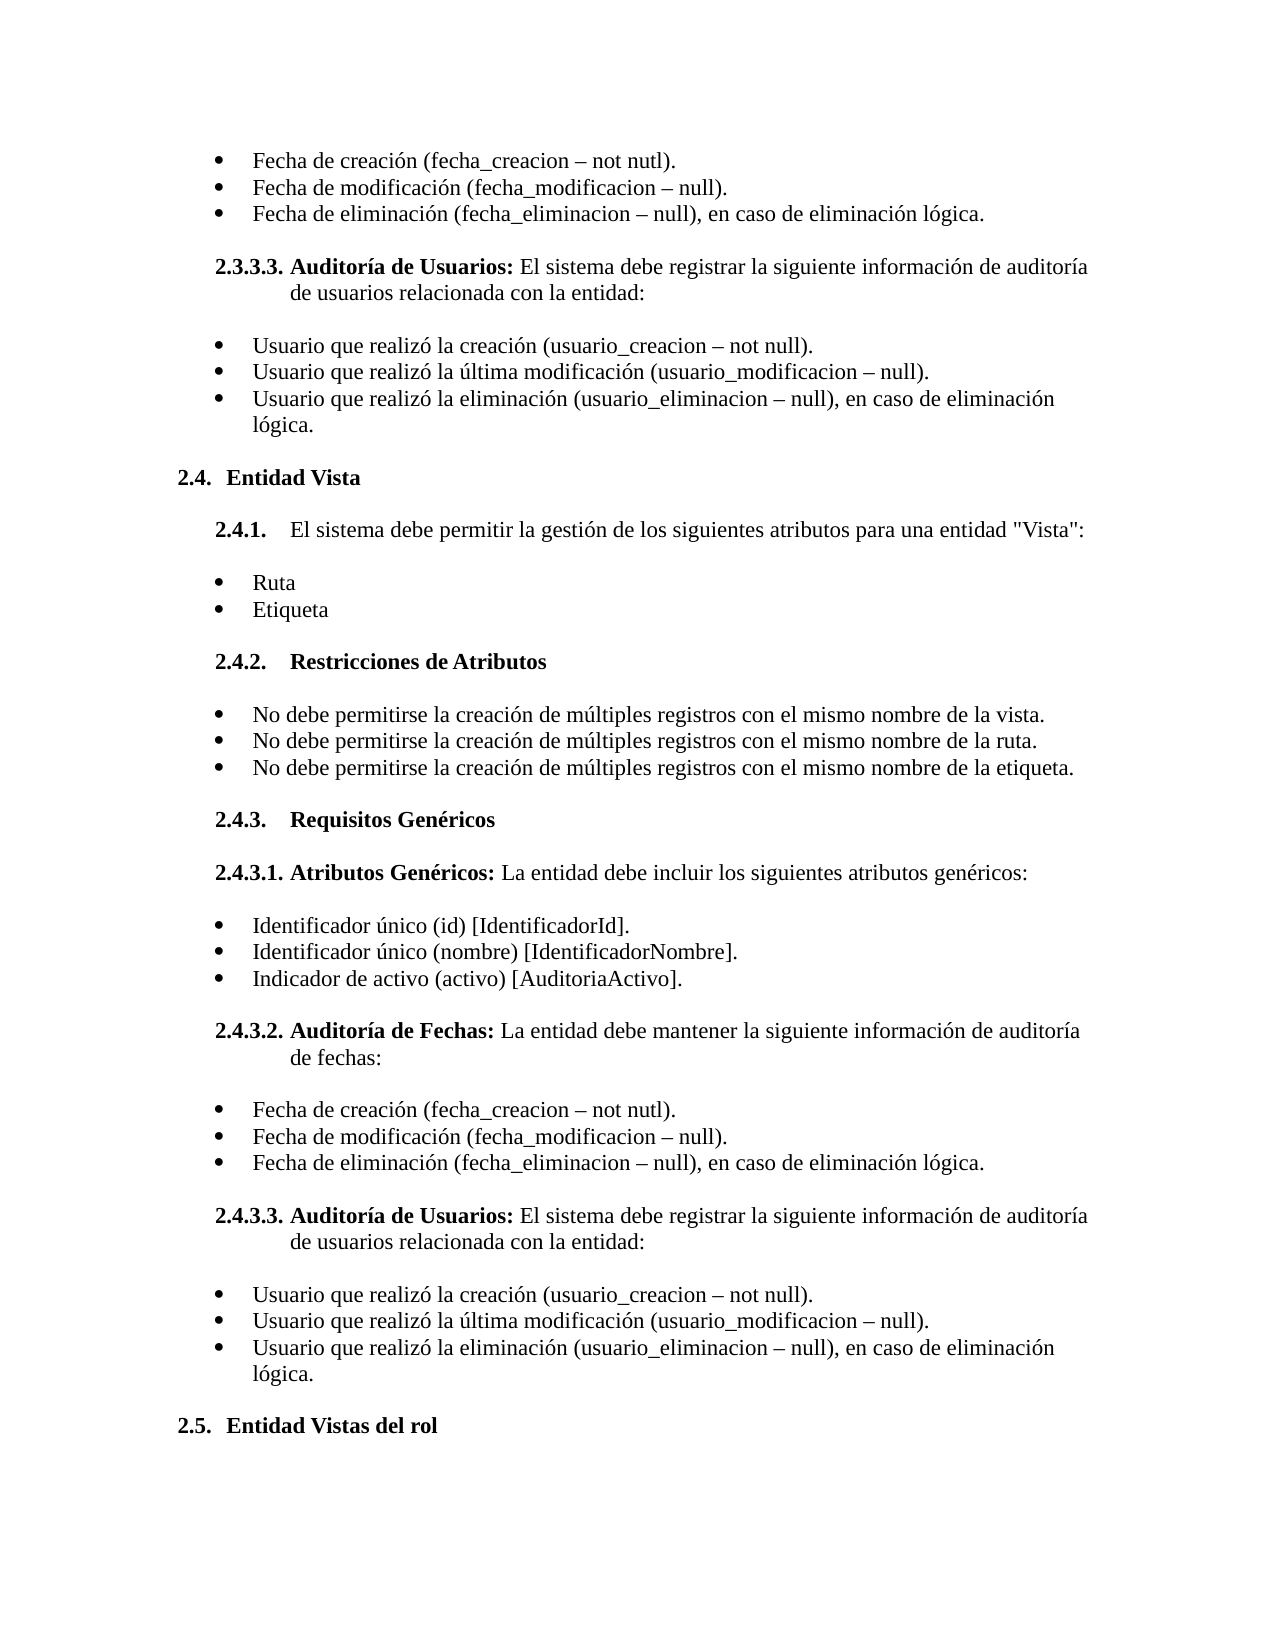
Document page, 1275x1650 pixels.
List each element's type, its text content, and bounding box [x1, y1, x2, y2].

list Identificador único (id) [IdentificadorId]. [215, 912, 1098, 938]
list Auditoría de Usuarios: El sistema debe registrar la siguiente información de auditoría de usuarios relacionada con la entidad: [215, 253, 1098, 306]
list Usuario que realizó la eliminación (usuario_eliminacion – null), en caso de eliminación lógica. [215, 385, 1098, 437]
list Restricciones de Atributos [215, 648, 1098, 675]
list Usuario que realizó la creación (usuario_creacion – not null). [215, 1281, 1098, 1307]
list Fecha de modificación (fecha_modificacion – null). [215, 1123, 1098, 1149]
list No debe permitirse la creación de múltiples registros con el mismo nombre de la vista. [215, 701, 1098, 727]
list Atributos Genéricos: La entidad debe incluir los siguientes atributos genéricos: [215, 859, 1098, 886]
list Fecha de eliminación (fecha_eliminacion – null), en caso de eliminación lógica. [215, 1149, 1098, 1175]
list El sistema debe permitir la gestión de los siguientes atributos para una entidad "Vista": [215, 517, 1098, 543]
list Fecha de creación (fecha_creacion – not nutl). [215, 1096, 1098, 1123]
list Usuario que realizó la última modificación (usuario_modificacion – null). [215, 358, 1098, 385]
list Usuario que realizó la eliminación (usuario_eliminacion – null), en caso de eliminación lógica. [215, 1333, 1098, 1386]
list No debe permitirse la creación de múltiples registros con el mismo nombre de la etiqueta. [215, 754, 1098, 780]
list Ruta [215, 569, 1098, 596]
list Usuario que realizó la última modificación (usuario_modificacion – null). [215, 1307, 1098, 1333]
list Fecha de eliminación (fecha_eliminacion – null), en caso de eliminación lógica. [215, 200, 1098, 227]
list Etiqueta [215, 596, 1098, 622]
list Fecha de modificación (fecha_modificacion – null). [215, 174, 1098, 200]
list Usuario que realizó la creación (usuario_creacion – not null). [215, 332, 1098, 358]
list Entidad Vista [177, 464, 1098, 490]
list Requisitos Genéricos [215, 806, 1098, 833]
list No debe permitirse la creación de múltiples registros con el mismo nombre de la ruta. [215, 727, 1098, 754]
list Identificador único (nombre) [IdentificadorNombre]. [215, 938, 1098, 964]
list Indicador de activo (activo) [AuditoriaActivo]. [215, 964, 1098, 991]
list Fecha de creación (fecha_creacion – not nutl). [215, 148, 1098, 174]
list Auditoría de Fechas: La entidad debe mantener la siguiente información de auditoría de fechas: [215, 1017, 1098, 1070]
list Auditoría de Usuarios: El sistema debe registrar la siguiente información de auditoría de usuarios relacionada con la entidad: [215, 1202, 1098, 1254]
list Entidad Vistas del rol [177, 1413, 1098, 1439]
